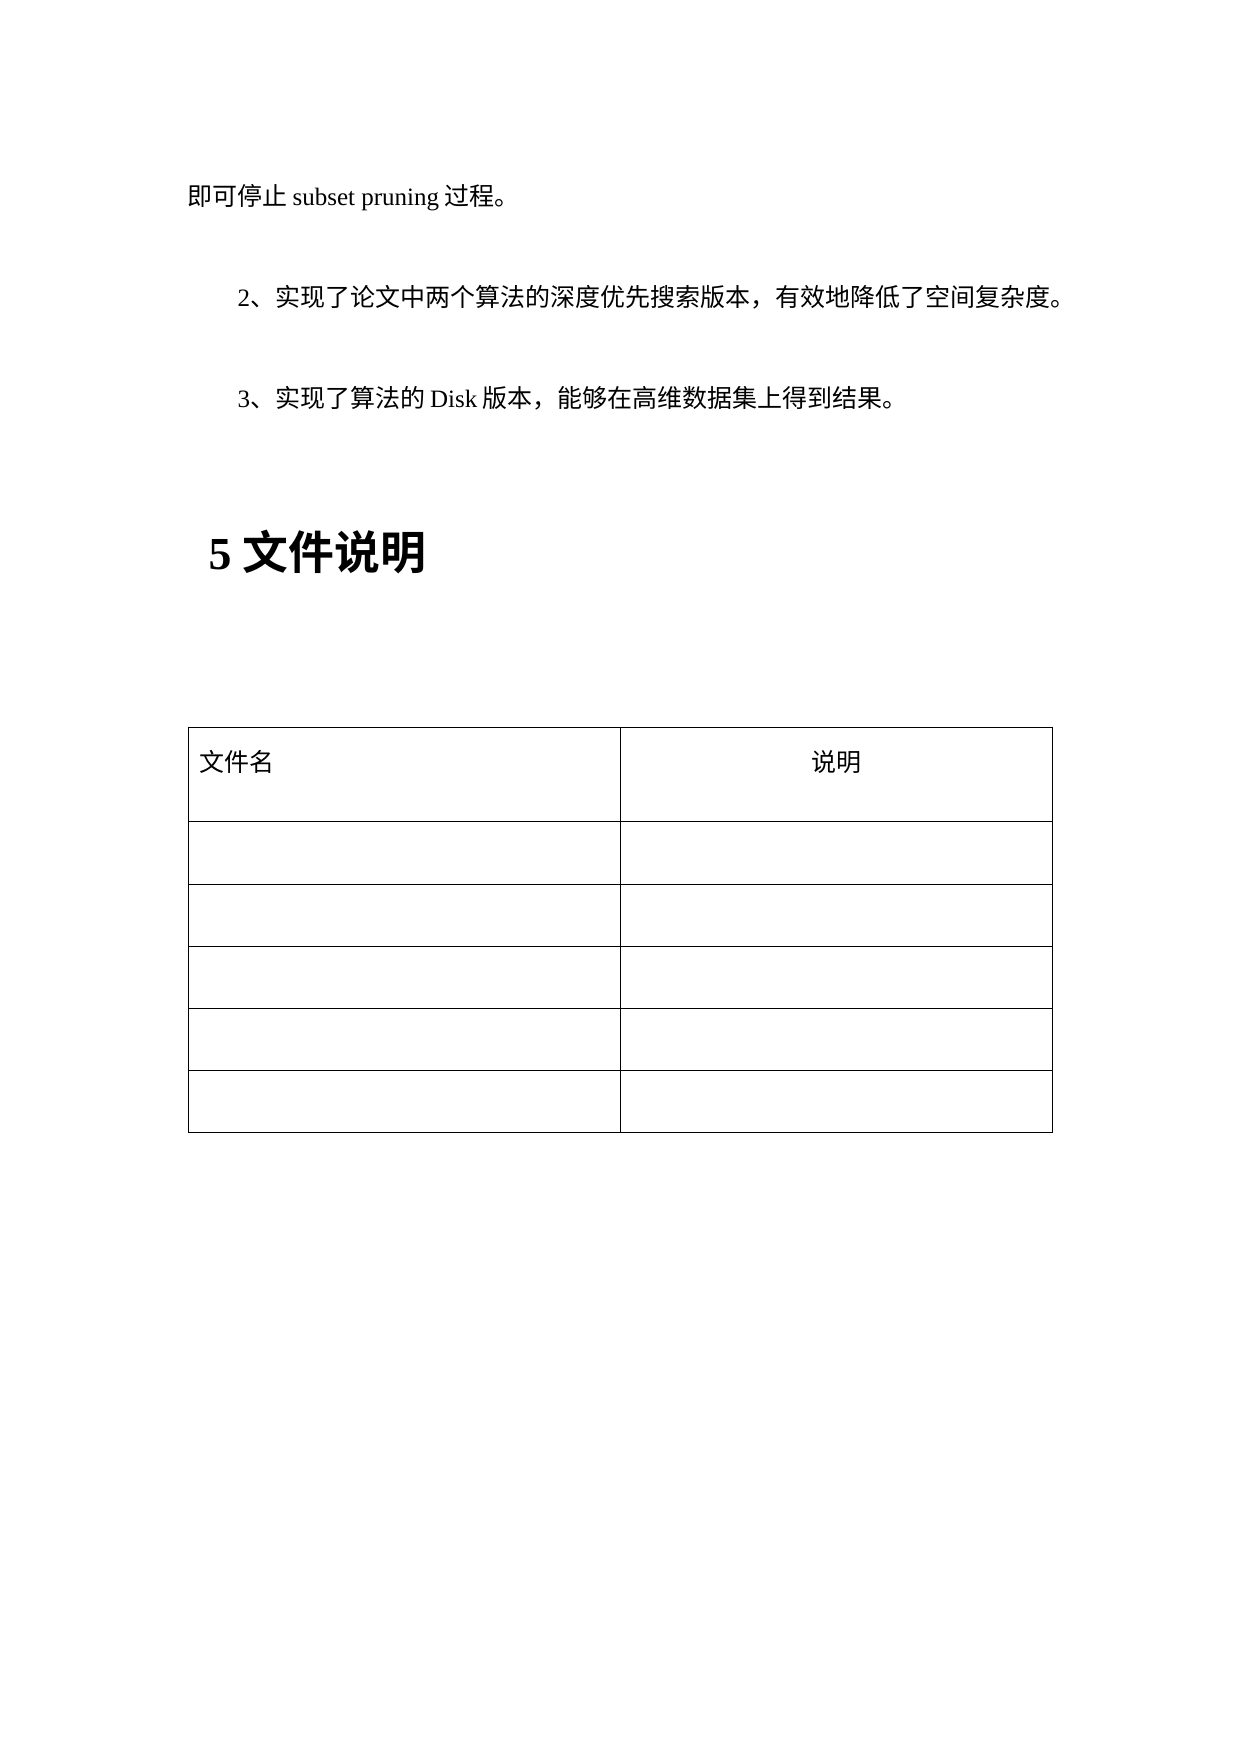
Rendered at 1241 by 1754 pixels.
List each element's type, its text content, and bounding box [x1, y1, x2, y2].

text 3、实现了算法的Disk版本，能够在高维数据集上得到结果。 [187, 364, 1053, 429]
table_cell [621, 1071, 1052, 1132]
subtitle 5 文件说明 [187, 501, 1053, 599]
text 论文中给出的算法从到进行遍历，每次需要计算集合的大小，而实际上可以从到遍历，利用计算，避免重复计算，同时计算到即可停止subset pruning过程。 [187, 162, 1053, 227]
table_cell [189, 1071, 620, 1132]
table_header 说明 [621, 728, 1052, 821]
table_cell [621, 822, 1052, 883]
table_cell [189, 947, 620, 1008]
table_cell [621, 885, 1052, 946]
table_header 文件名 [189, 728, 620, 821]
table_cell [621, 1009, 1052, 1070]
table_cell [189, 885, 620, 946]
table_cell [621, 947, 1052, 1008]
text 2、实现了论文中两个算法的深度优先搜索版本，有效地降低了空间复杂度。 [187, 263, 1053, 328]
table_cell [189, 1009, 620, 1070]
table_cell [189, 822, 620, 883]
